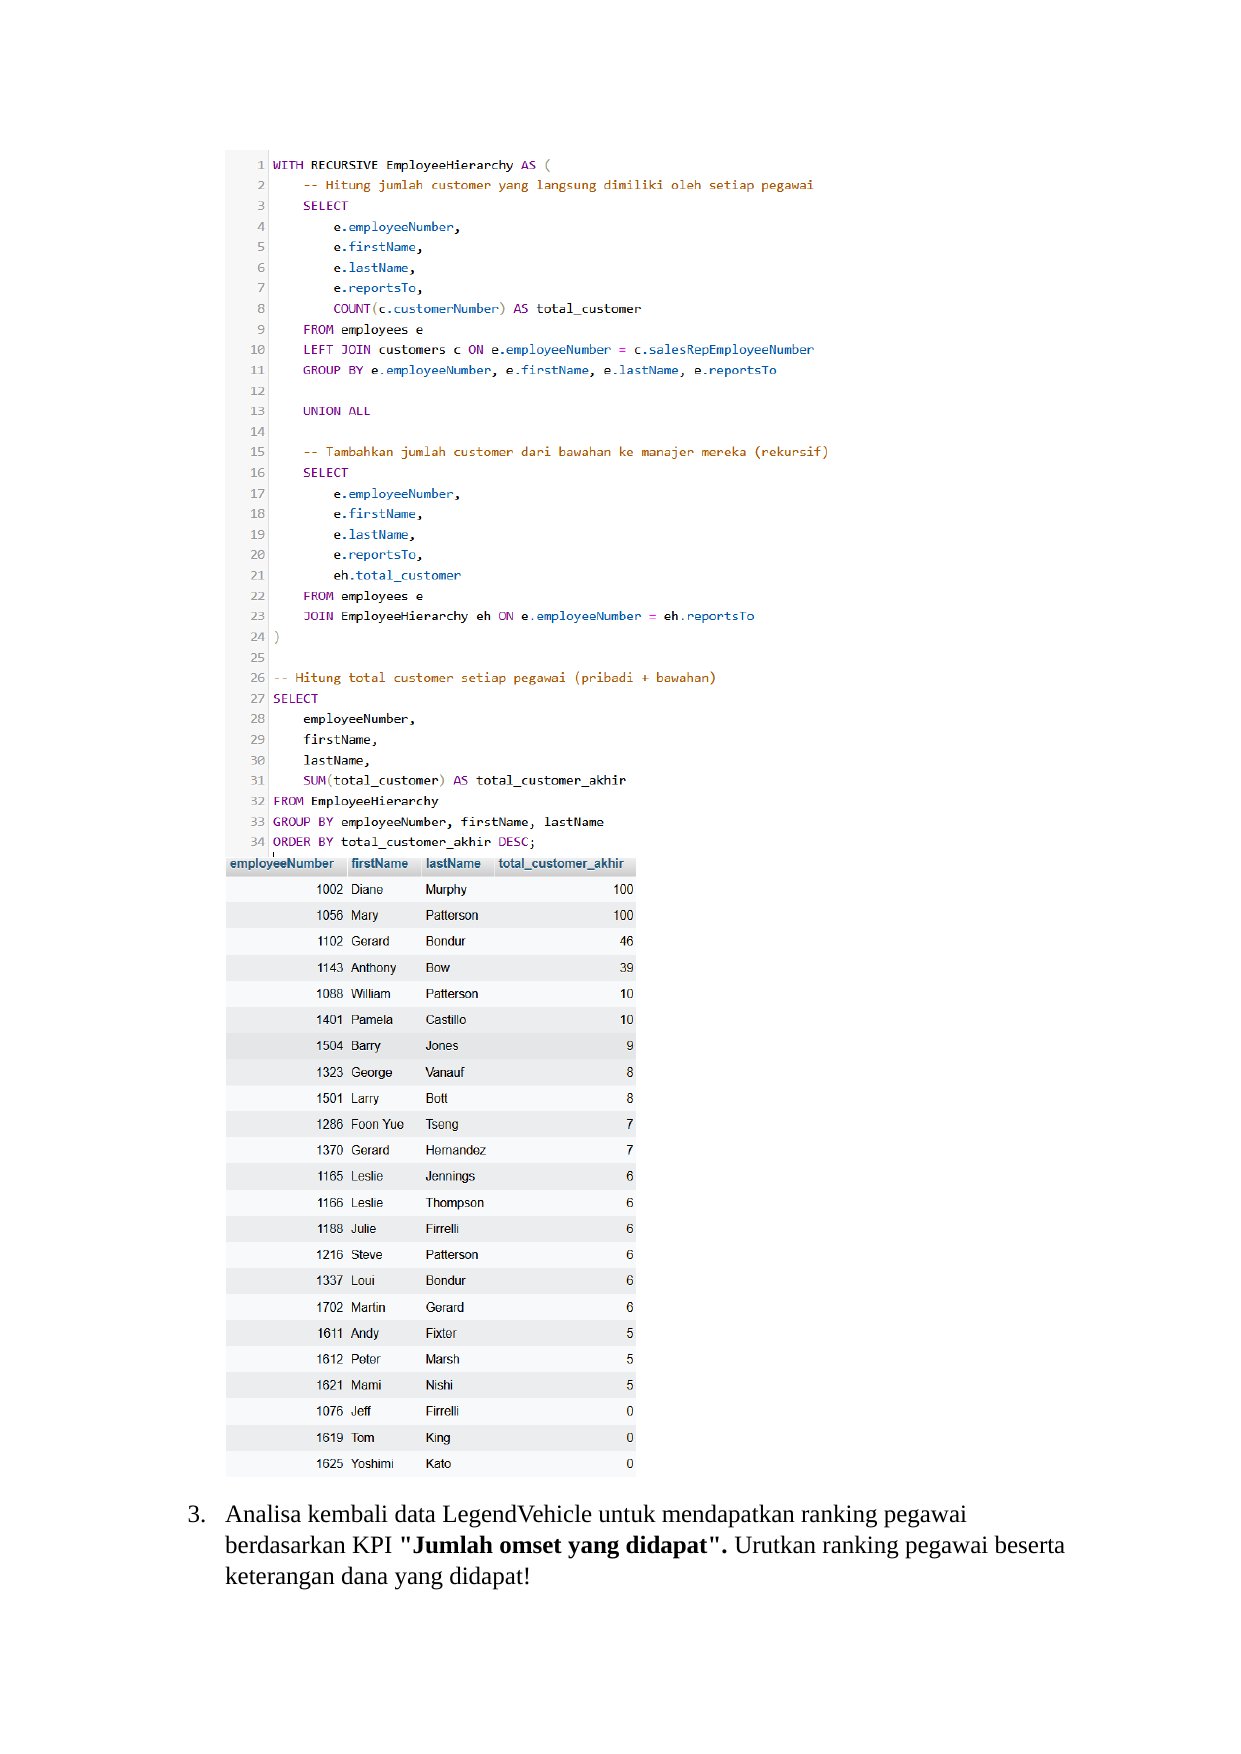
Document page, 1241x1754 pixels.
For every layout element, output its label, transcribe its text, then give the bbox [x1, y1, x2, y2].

list Analisa kembali data LegendVehicle untuk mendapatkan ranking pegawai berdasarkan KPI "Jumlah omset yang didapat". Urutkan ranking pegawai beserta keterangan dana yang didapat! [187, 1499, 1090, 1590]
picture [225, 858, 636, 1481]
picture [225, 150, 1166, 857]
